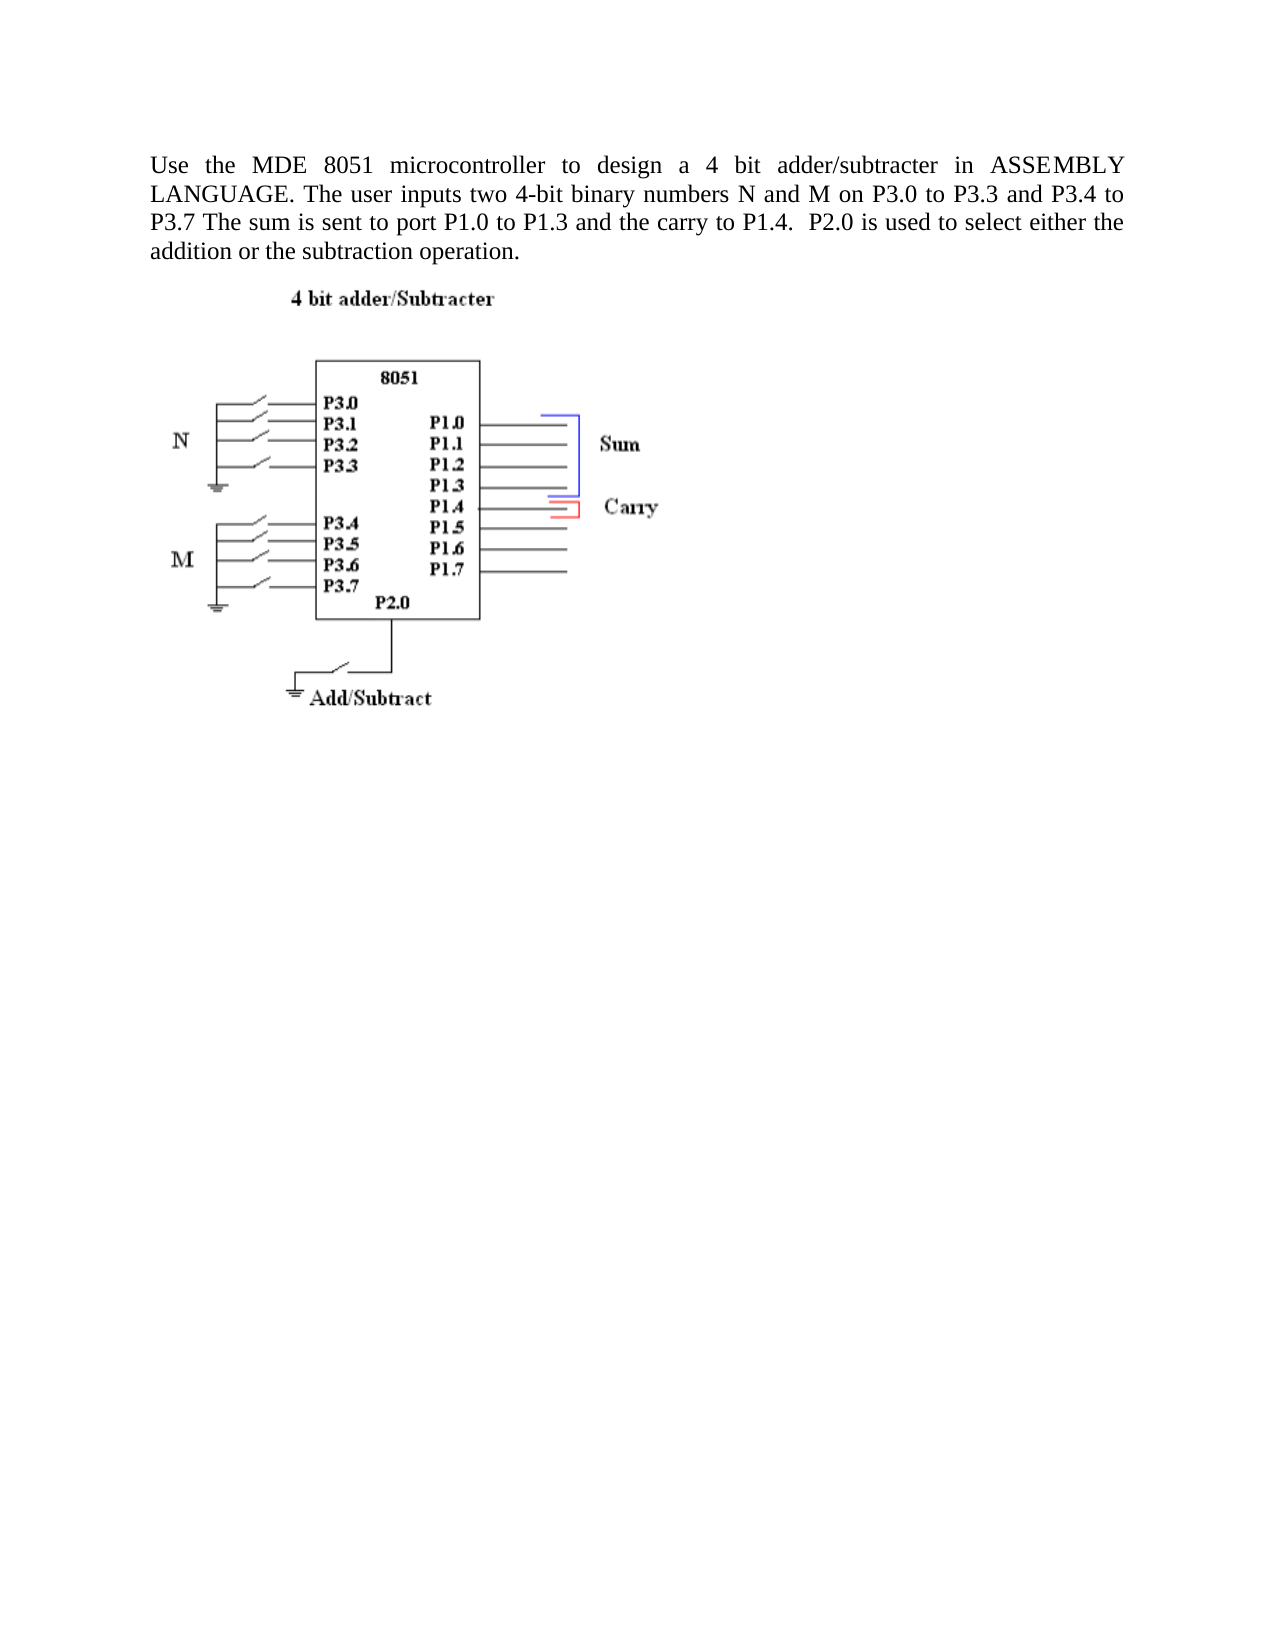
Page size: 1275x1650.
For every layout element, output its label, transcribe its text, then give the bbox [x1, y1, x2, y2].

text Use the MDE 8051 microcontroller to design a 4 bit adder/subtracter in ASSEMBLY LANGUAGE. The user inputs two 4-bit binary numbers N and M on P3.0 to P3.3 and P3.4 to P3.7 The sum is sent to port P1.0 to P1.3 and the carry to P1.4. P2.0 is used to select either the addition or the subtraction operation. [150, 150, 1125, 265]
picture [156, 265, 670, 725]
